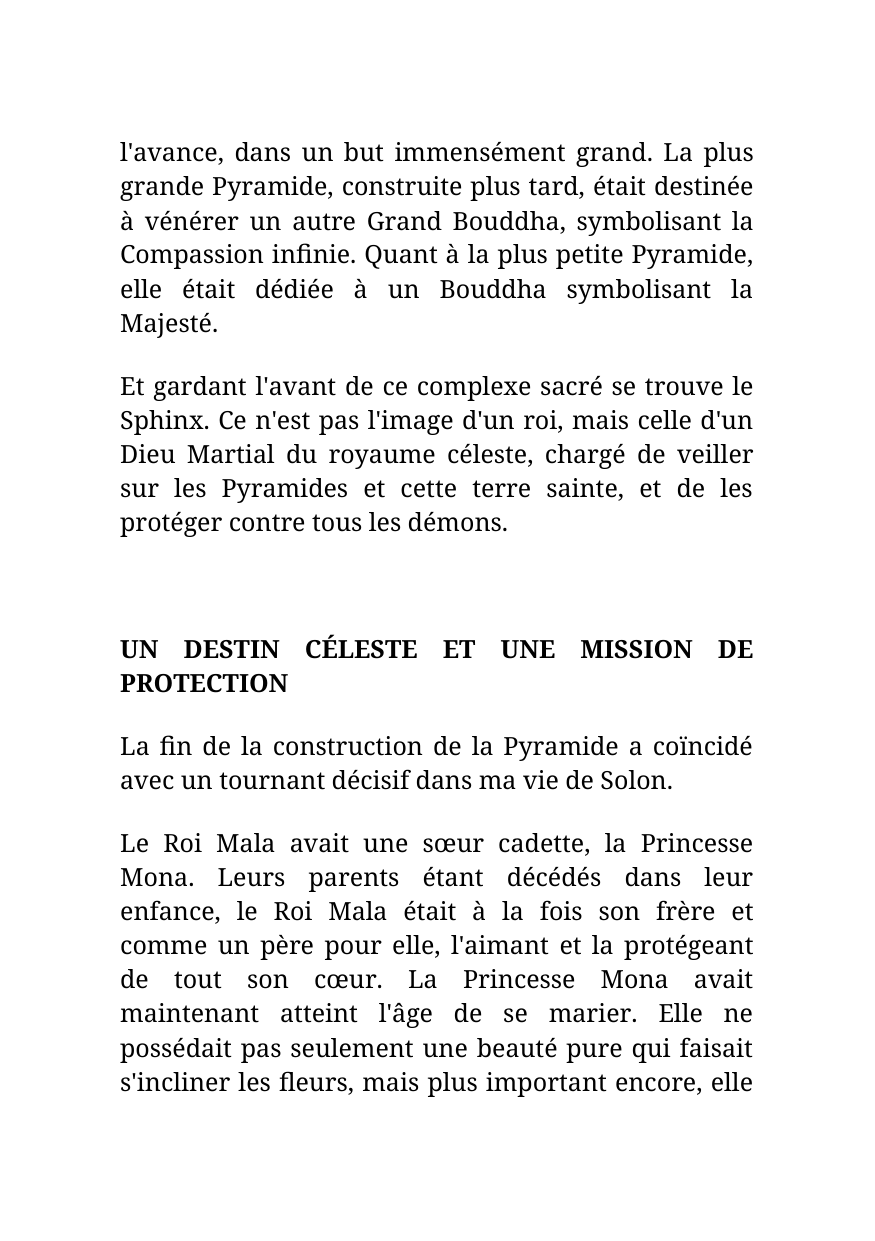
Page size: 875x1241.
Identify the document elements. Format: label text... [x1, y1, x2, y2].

text La fin de la construction de la Pyramide a coïncidé avec un tournant décisif dans ma vie de Solon. [120, 728, 754, 797]
text UN DESTIN CÉLESTE ET UNE MISSION DE PROTECTION [120, 631, 754, 699]
text Et gardant l'avant de ce complexe sacré se trouve le Sphinx. Ce n'est pas l'image d'un roi, mais celle d'un Dieu Martial du royaume céleste, chargé de veiller sur les Pyramides et cette terre sainte, et de les protéger contre tous les démons. [120, 368, 754, 539]
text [120, 826, 754, 1098]
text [120, 135, 754, 339]
